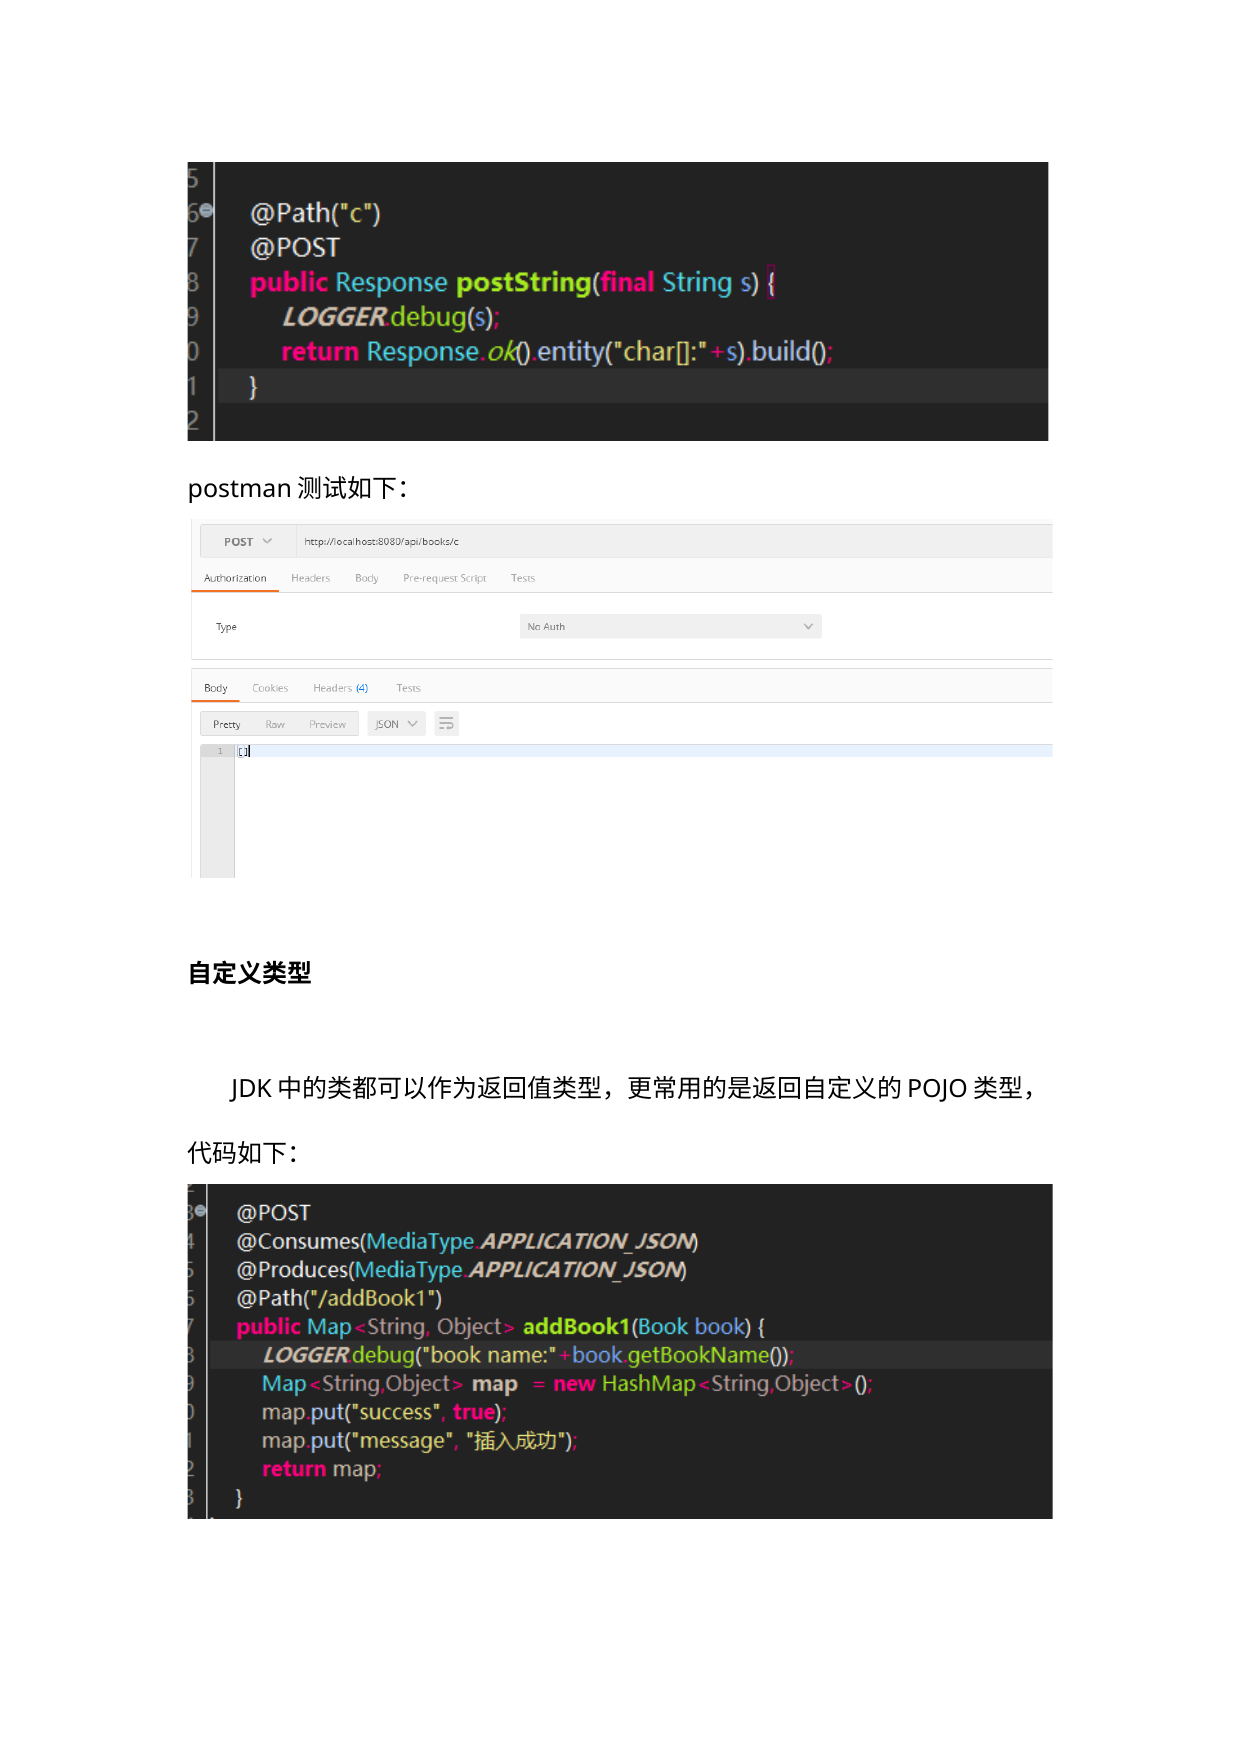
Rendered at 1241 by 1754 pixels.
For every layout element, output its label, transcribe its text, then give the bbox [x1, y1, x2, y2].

subtitle 自定义类型 [187, 939, 1053, 1004]
text JDK中的类都可以作为返回值类型，更常用的是返回自定义的POJO类型，代码如下： [187, 1054, 1053, 1184]
text postman测试如下： [187, 454, 1053, 519]
picture [187, 1184, 1053, 1519]
picture [187, 162, 1049, 441]
picture [187, 519, 1053, 878]
